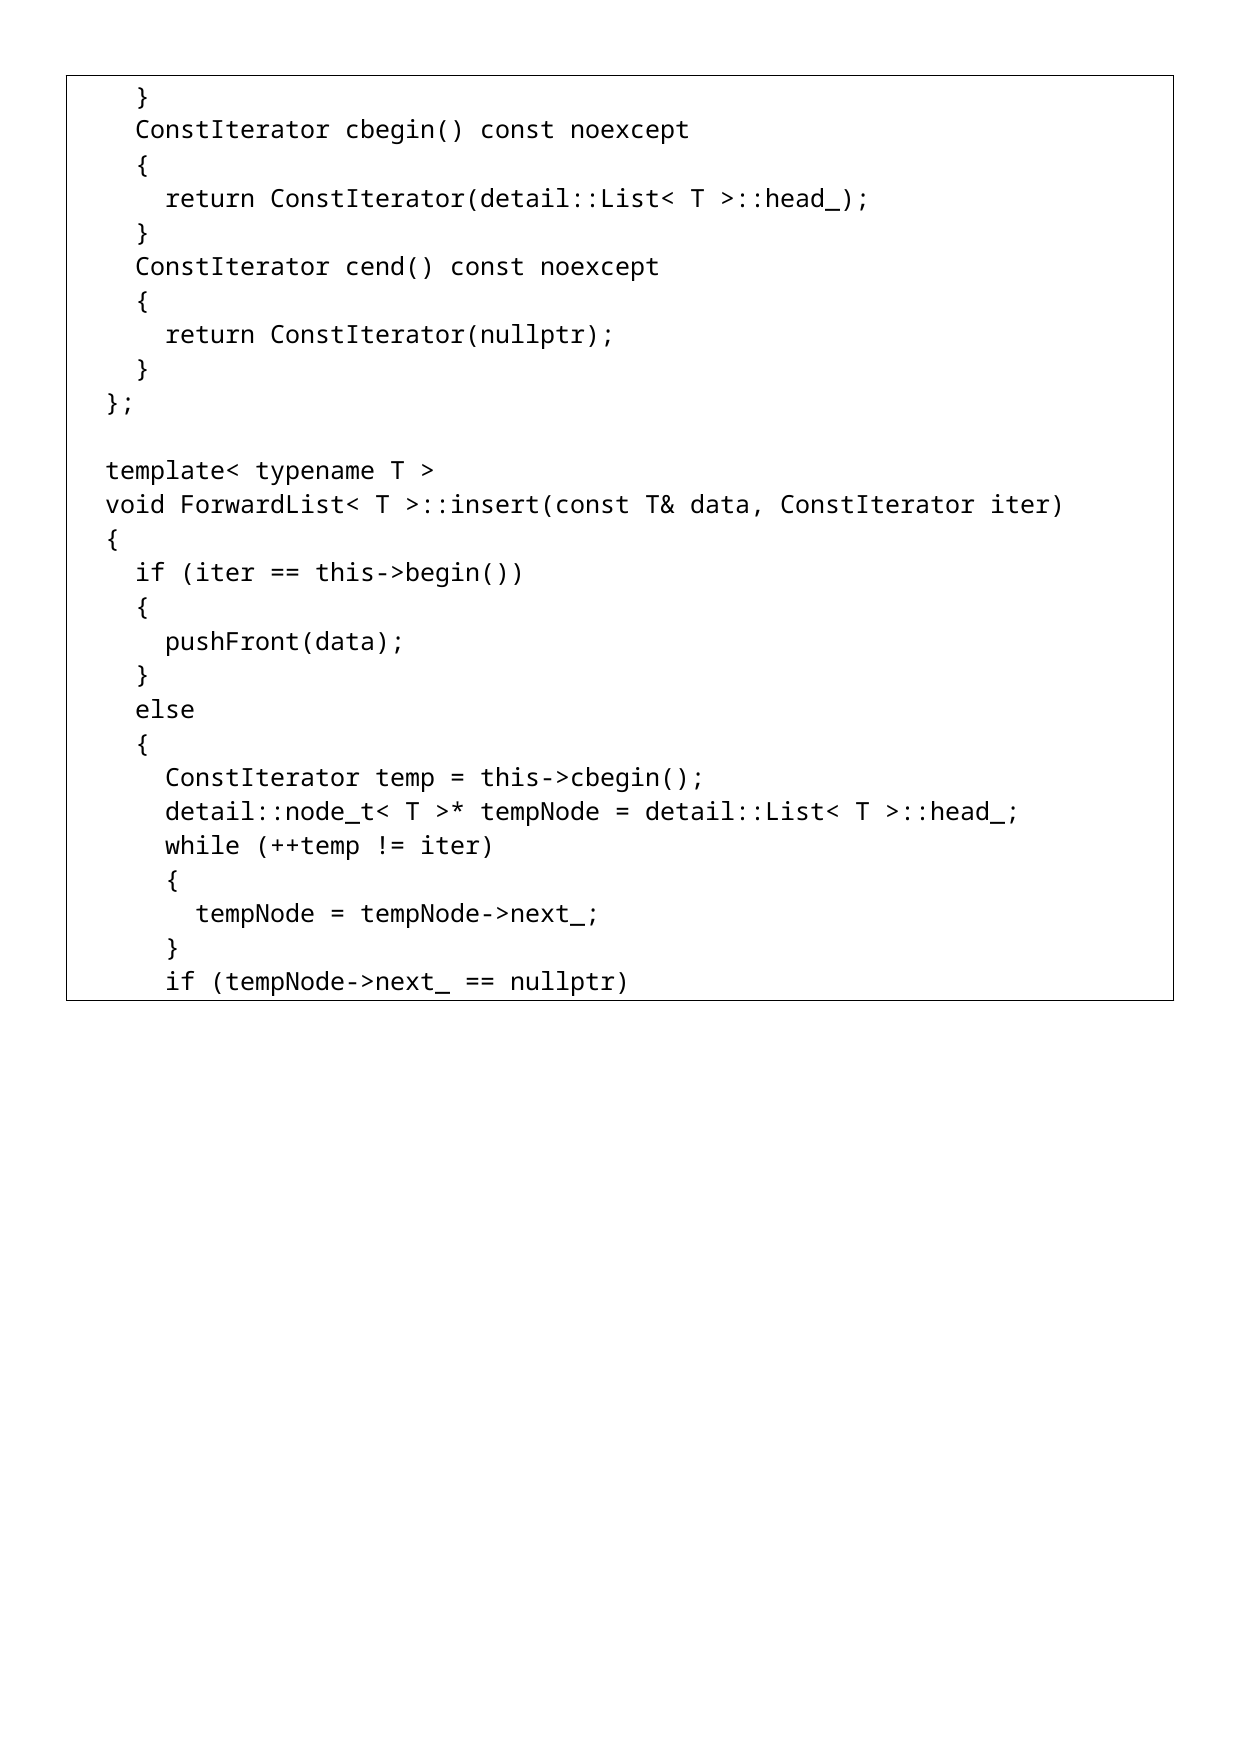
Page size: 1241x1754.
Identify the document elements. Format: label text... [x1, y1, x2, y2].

text while (++temp != iter) [75, 827, 1165, 862]
text return ConstIterator(detail::List< T >::head_); [75, 180, 1165, 214]
text if (iter == this->begin()) [75, 555, 1165, 589]
text else [75, 691, 1165, 725]
text template< typename T > [75, 453, 1165, 487]
text if (tempNode->next_ == nullptr) [67, 961, 1173, 1000]
text } [67, 76, 1173, 112]
text } [75, 930, 1165, 961]
text { [75, 146, 1165, 180]
text detail::node_t< T >* tempNode = detail::List< T >::head_; [75, 793, 1165, 827]
text { [75, 521, 1165, 555]
text }; [75, 385, 1165, 419]
text { [75, 282, 1165, 317]
text ConstIterator cbegin() const noexcept [75, 112, 1165, 146]
text } [75, 214, 1165, 248]
text { [75, 589, 1165, 623]
text void ForwardList< T >::insert(const T& data, ConstIterator iter) [75, 487, 1165, 521]
text ConstIterator temp = this->cbegin(); [75, 759, 1165, 793]
text ConstIterator cend() const noexcept [75, 248, 1165, 282]
text pushFront(data); [75, 623, 1165, 657]
text { [75, 725, 1165, 759]
text { [75, 862, 1165, 896]
text return ConstIterator(nullptr); [75, 317, 1165, 351]
text } [75, 657, 1165, 691]
text tempNode = tempNode->next_; [75, 896, 1165, 930]
text } [75, 351, 1165, 385]
